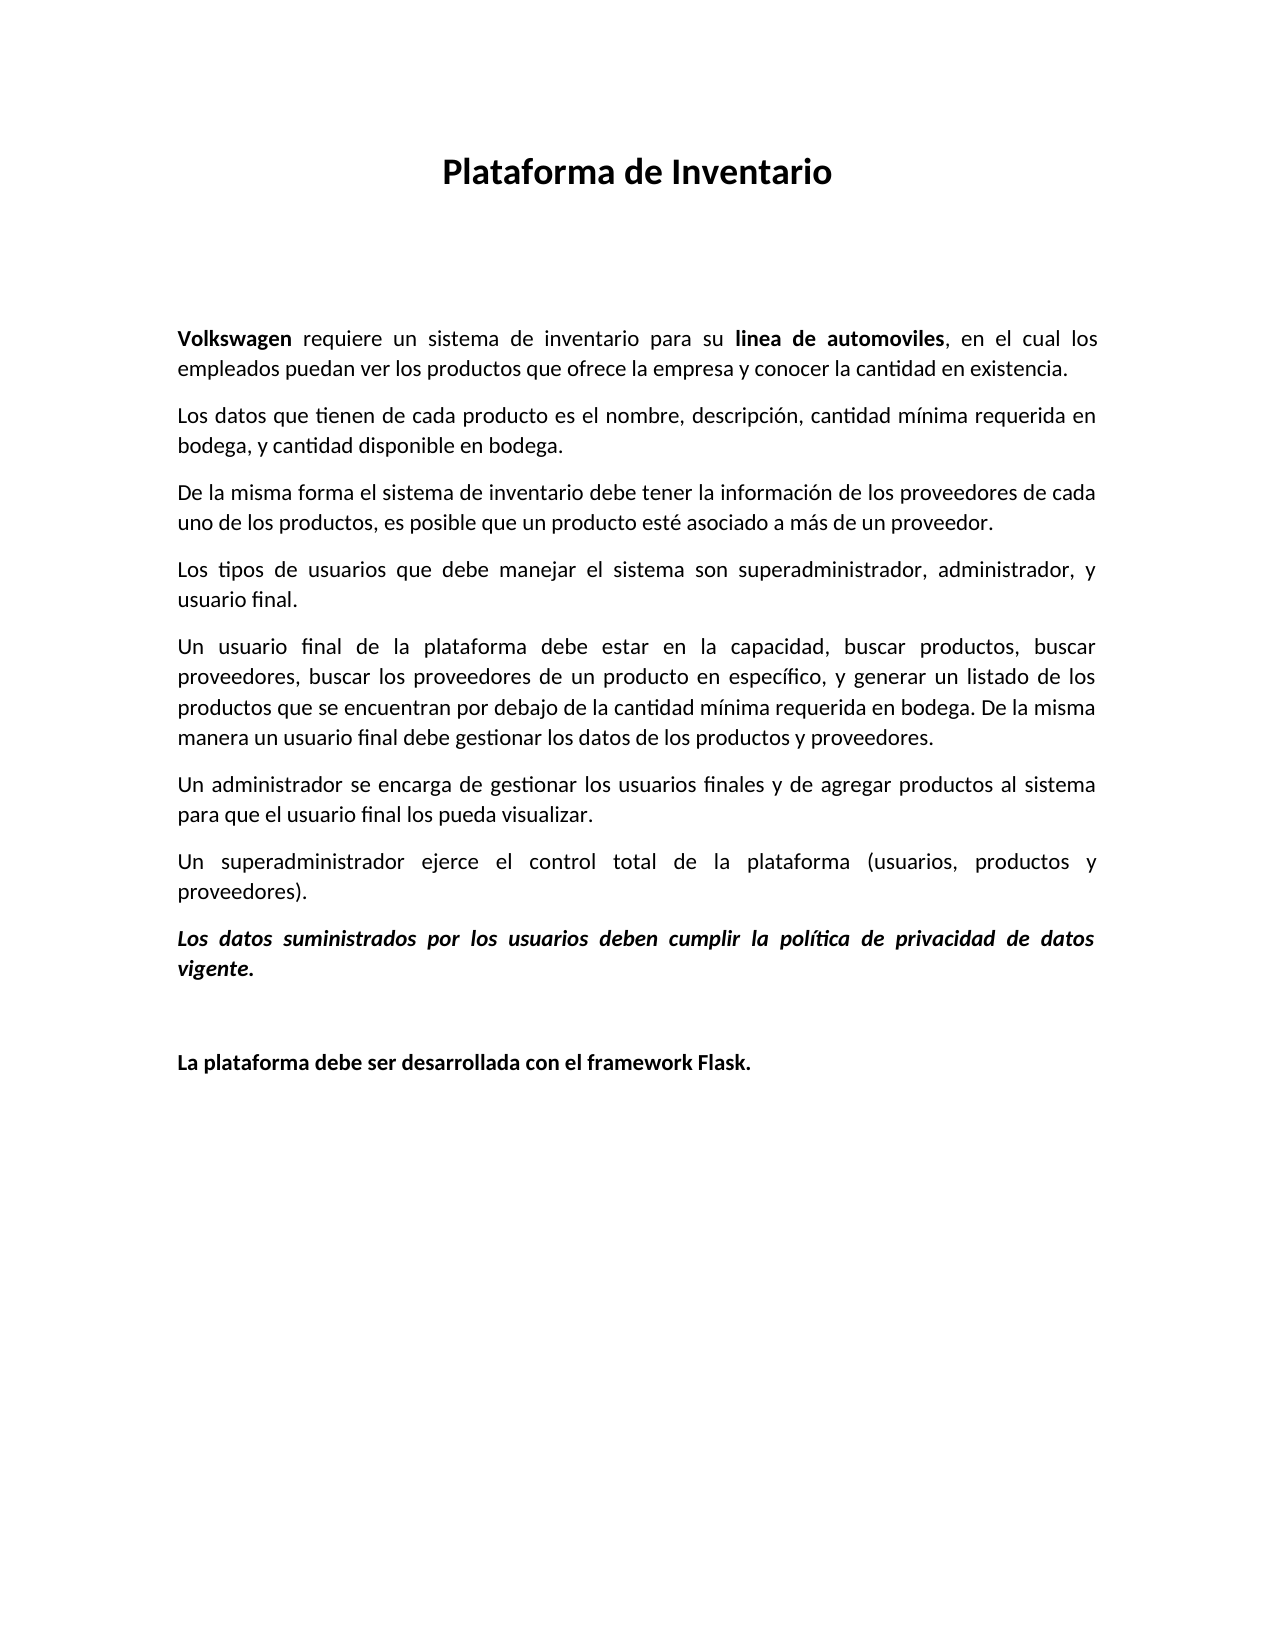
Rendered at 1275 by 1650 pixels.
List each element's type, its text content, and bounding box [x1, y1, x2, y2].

text Plataforma de Inventario [177, 148, 1098, 193]
text Un superadministrador ejerce el control total de la plataforma (usuarios, productos y proveedores). [177, 847, 1098, 905]
text La plataforma debe ser desarrollada con el framework Flask. [177, 1048, 1098, 1076]
text Los tipos de usuarios que debe manejar el sistema son superadministrador, administrador, y usuario final. [177, 555, 1098, 613]
text Los datos que tienen de cada producto es el nombre, descripción, cantidad mínima requerida en bodega, y cantidad disponible en bodega. [177, 401, 1098, 459]
text Los datos suministrados por los usuarios deben cumplir la política de privacidad de datos vigente. [177, 924, 1098, 982]
text Volkswagen requiere un sistema de inventario para su linea de automoviles, en el cual los empleados puedan ver los productos que ofrece la empresa y conocer la cantidad en existencia. [177, 324, 1098, 382]
text De la misma forma el sistema de inventario debe tener la información de los proveedores de cada uno de los productos, es posible que un producto esté asociado a más de un proveedor. [177, 478, 1098, 536]
text Un usuario final de la plataforma debe estar en la capacidad, buscar productos, buscar proveedores, buscar los proveedores de un producto en específico, y generar un listado de los productos que se encuentran por debajo de la cantidad mínima requerida en bodega. De la misma manera un usuario final debe gestionar los datos de los productos y proveedores. [177, 632, 1098, 751]
text Un administrador se encarga de gestionar los usuarios finales y de agregar productos al sistema para que el usuario final los pueda visualizar. [177, 770, 1098, 828]
